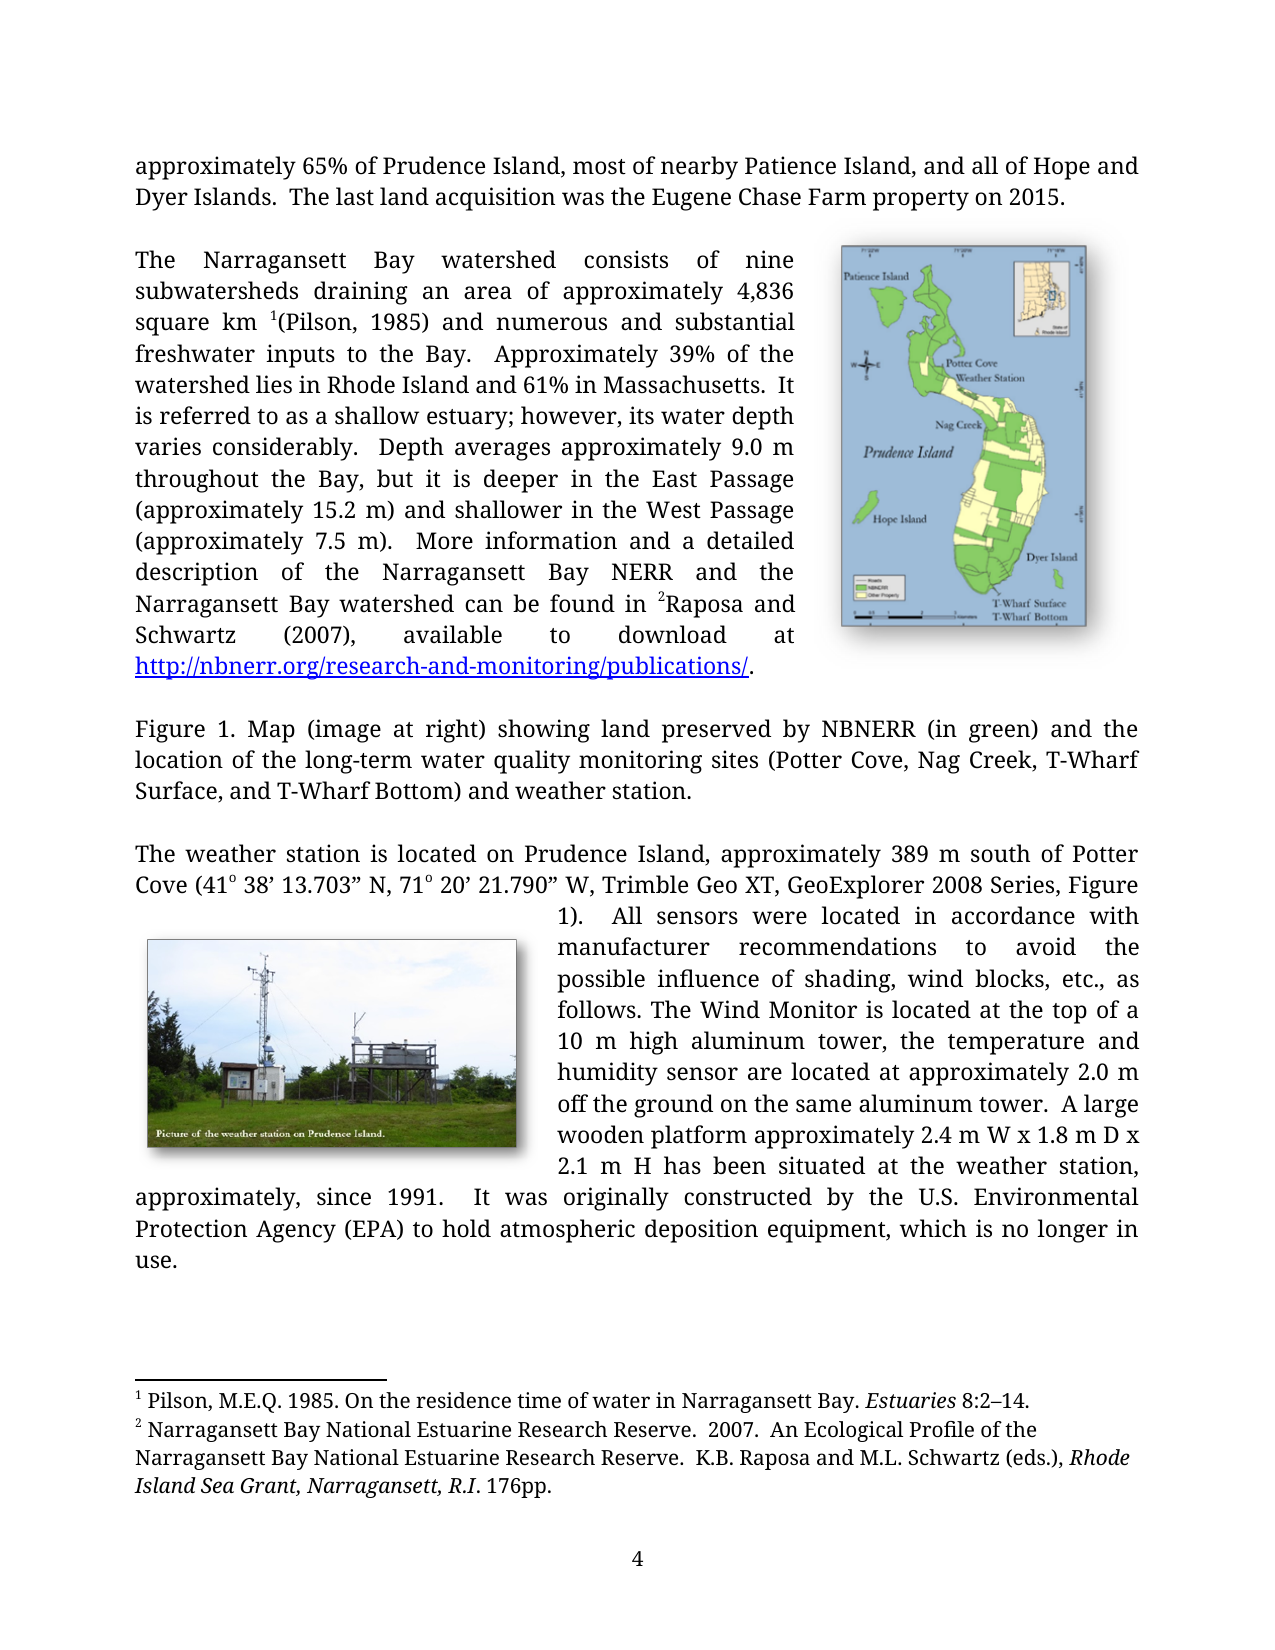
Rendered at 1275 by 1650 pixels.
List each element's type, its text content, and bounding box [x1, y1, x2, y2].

picture [138, 929, 539, 1170]
text Figure 1. Map (image at right) showing land preserved by NBNERR (in green) and the location of the long-term water quality monitoring sites (Potter Cove, Nag Creek, T-Wharf Surface, and T-Wharf Bottom) and weather station. [135, 712, 1140, 806]
picture [814, 218, 1129, 669]
text The weather station is located on Prudence Island, approximately 389 m south of Potter Cove (41o 38’ 13.703” N, 71o 20’ 21.790” W, Trimble Geo XT, GeoExplorer 2008 Series, Figure 1). All sensors were located in accordance with manufacturer recommendations to avoid the possible influence of shading, wind blocks, etc., as follows. The Wind Monitor is located at the top of a 10 m high aluminum tower, the temperature and humidity sensor are located at approximately 2.0 m off the ground on the same aluminum tower. A large wooden platform approximately 2.4 m W x 1.8 m D x 2.1 m H has been situated at the weather station, approximately, since 1991. It was originally constructed by the U.S. Environmental Protection Agency (EPA) to hold atmospheric deposition equipment, which is no longer in use. [135, 837, 1140, 1275]
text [135, 150, 1140, 212]
